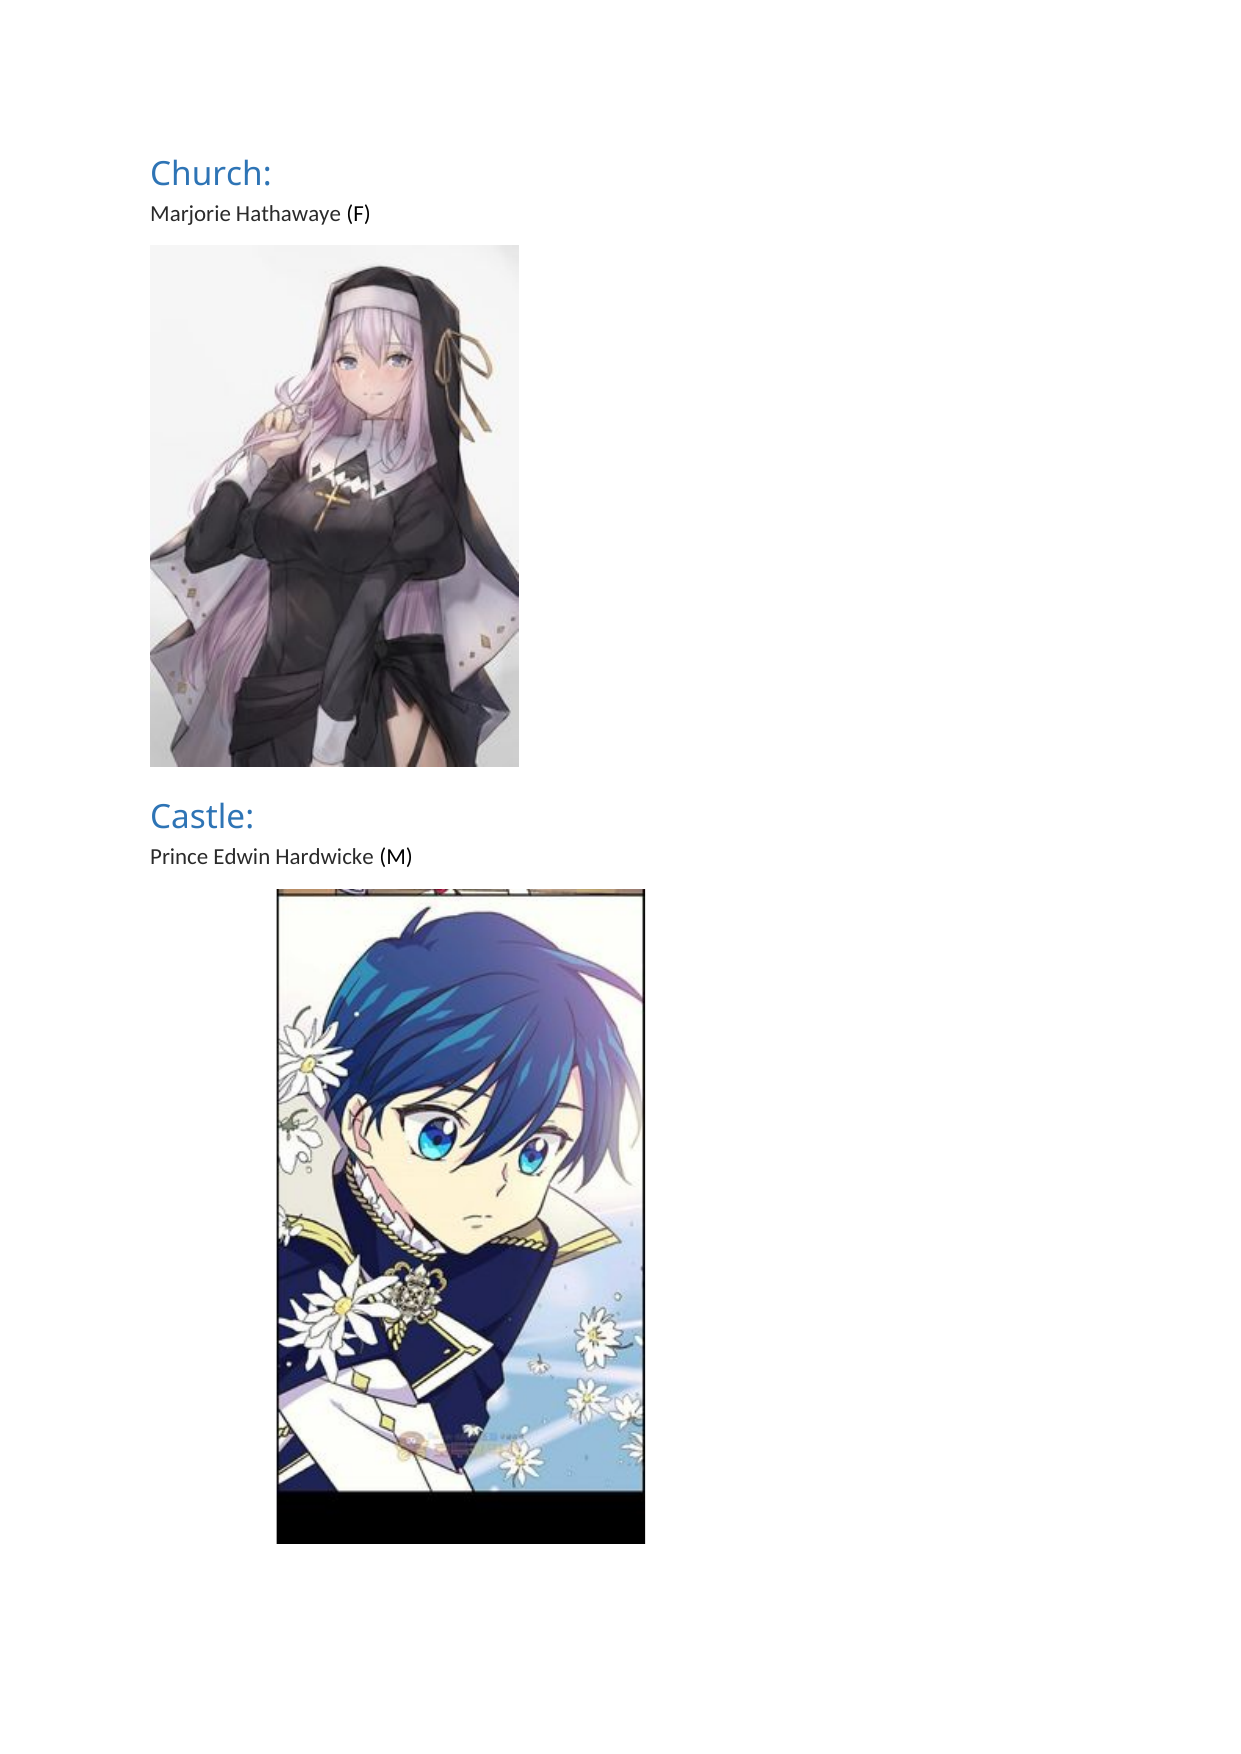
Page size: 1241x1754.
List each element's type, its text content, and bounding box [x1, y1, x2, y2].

picture [276, 889, 646, 1544]
subtitle Castle: [150, 793, 1090, 839]
text Prince Edwin Hardwicke (M) [150, 842, 1090, 870]
subtitle Church: [150, 150, 1090, 195]
text Marjorie Hathawaye (F) [150, 199, 1090, 227]
picture [150, 245, 519, 767]
